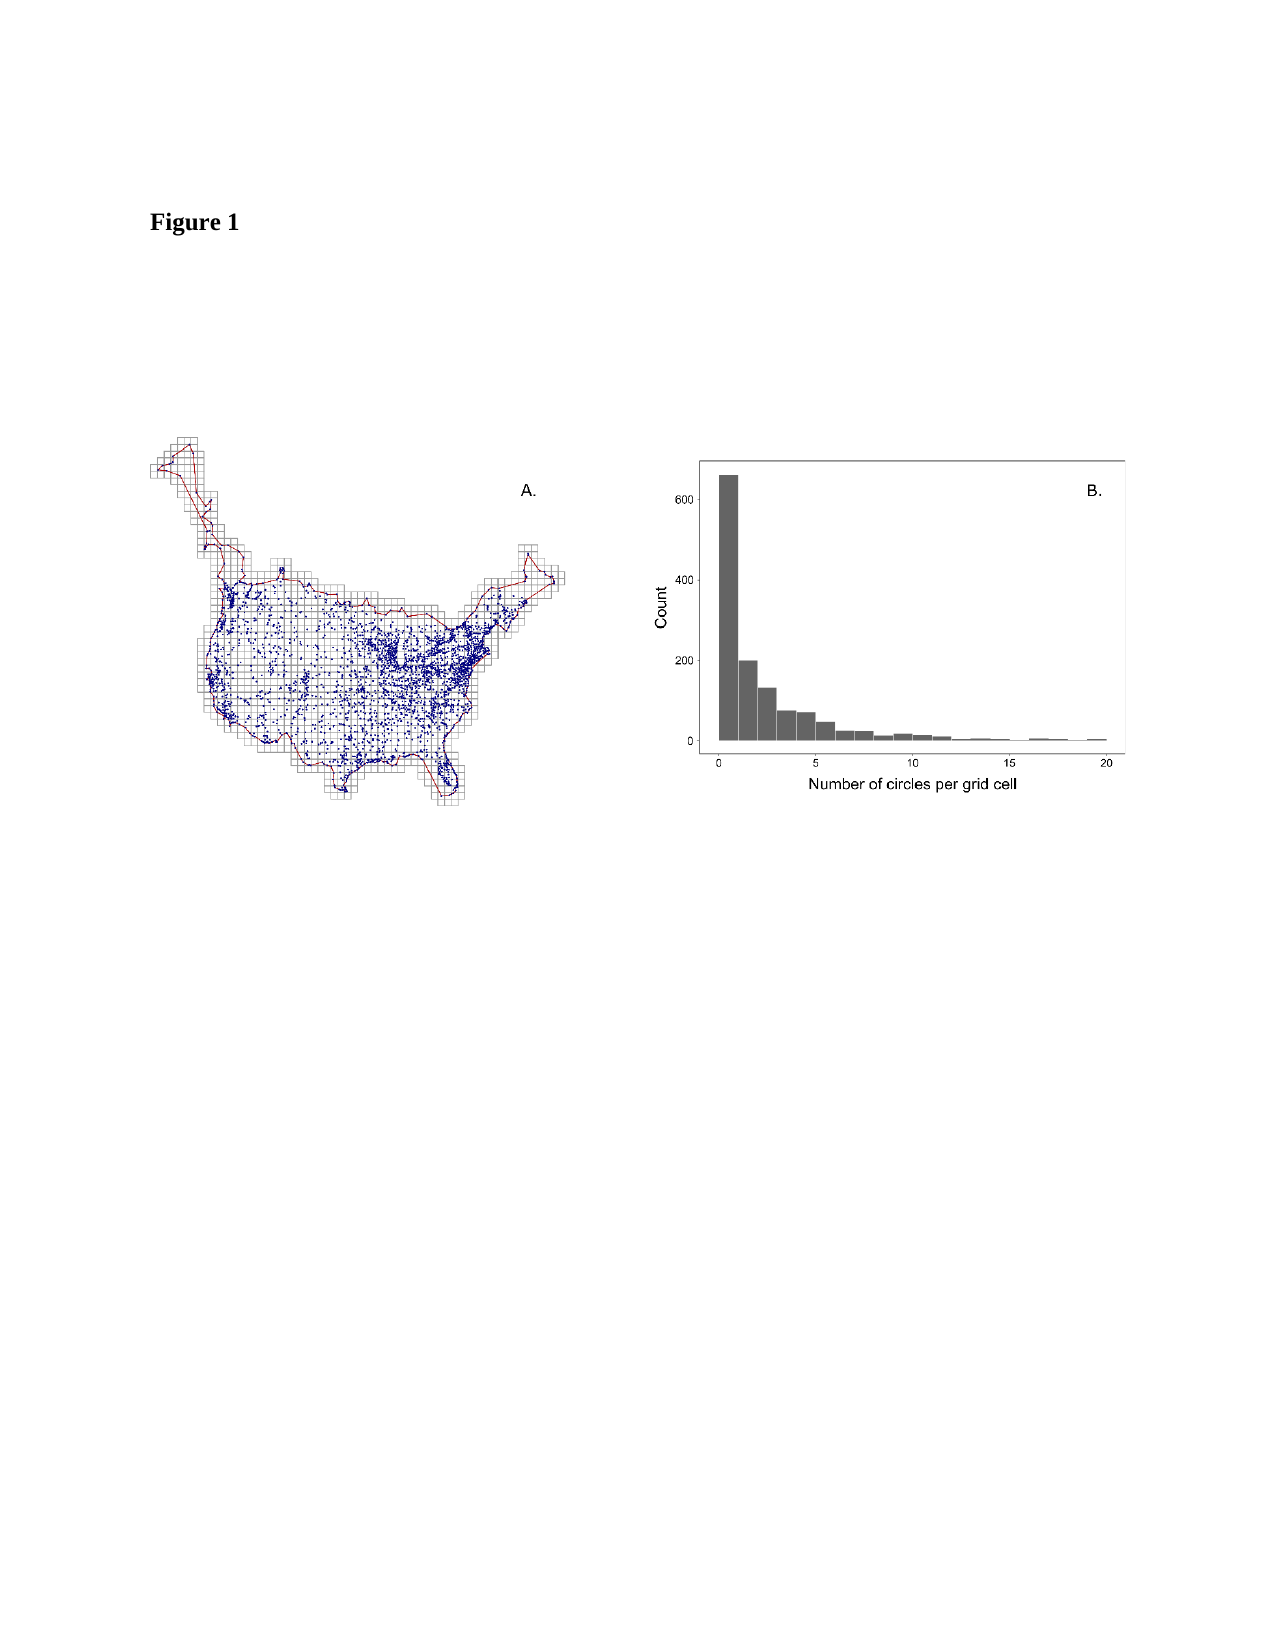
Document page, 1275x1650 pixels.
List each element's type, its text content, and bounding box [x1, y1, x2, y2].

picture [150, 437, 1125, 806]
text Figure 1 [150, 207, 1125, 236]
